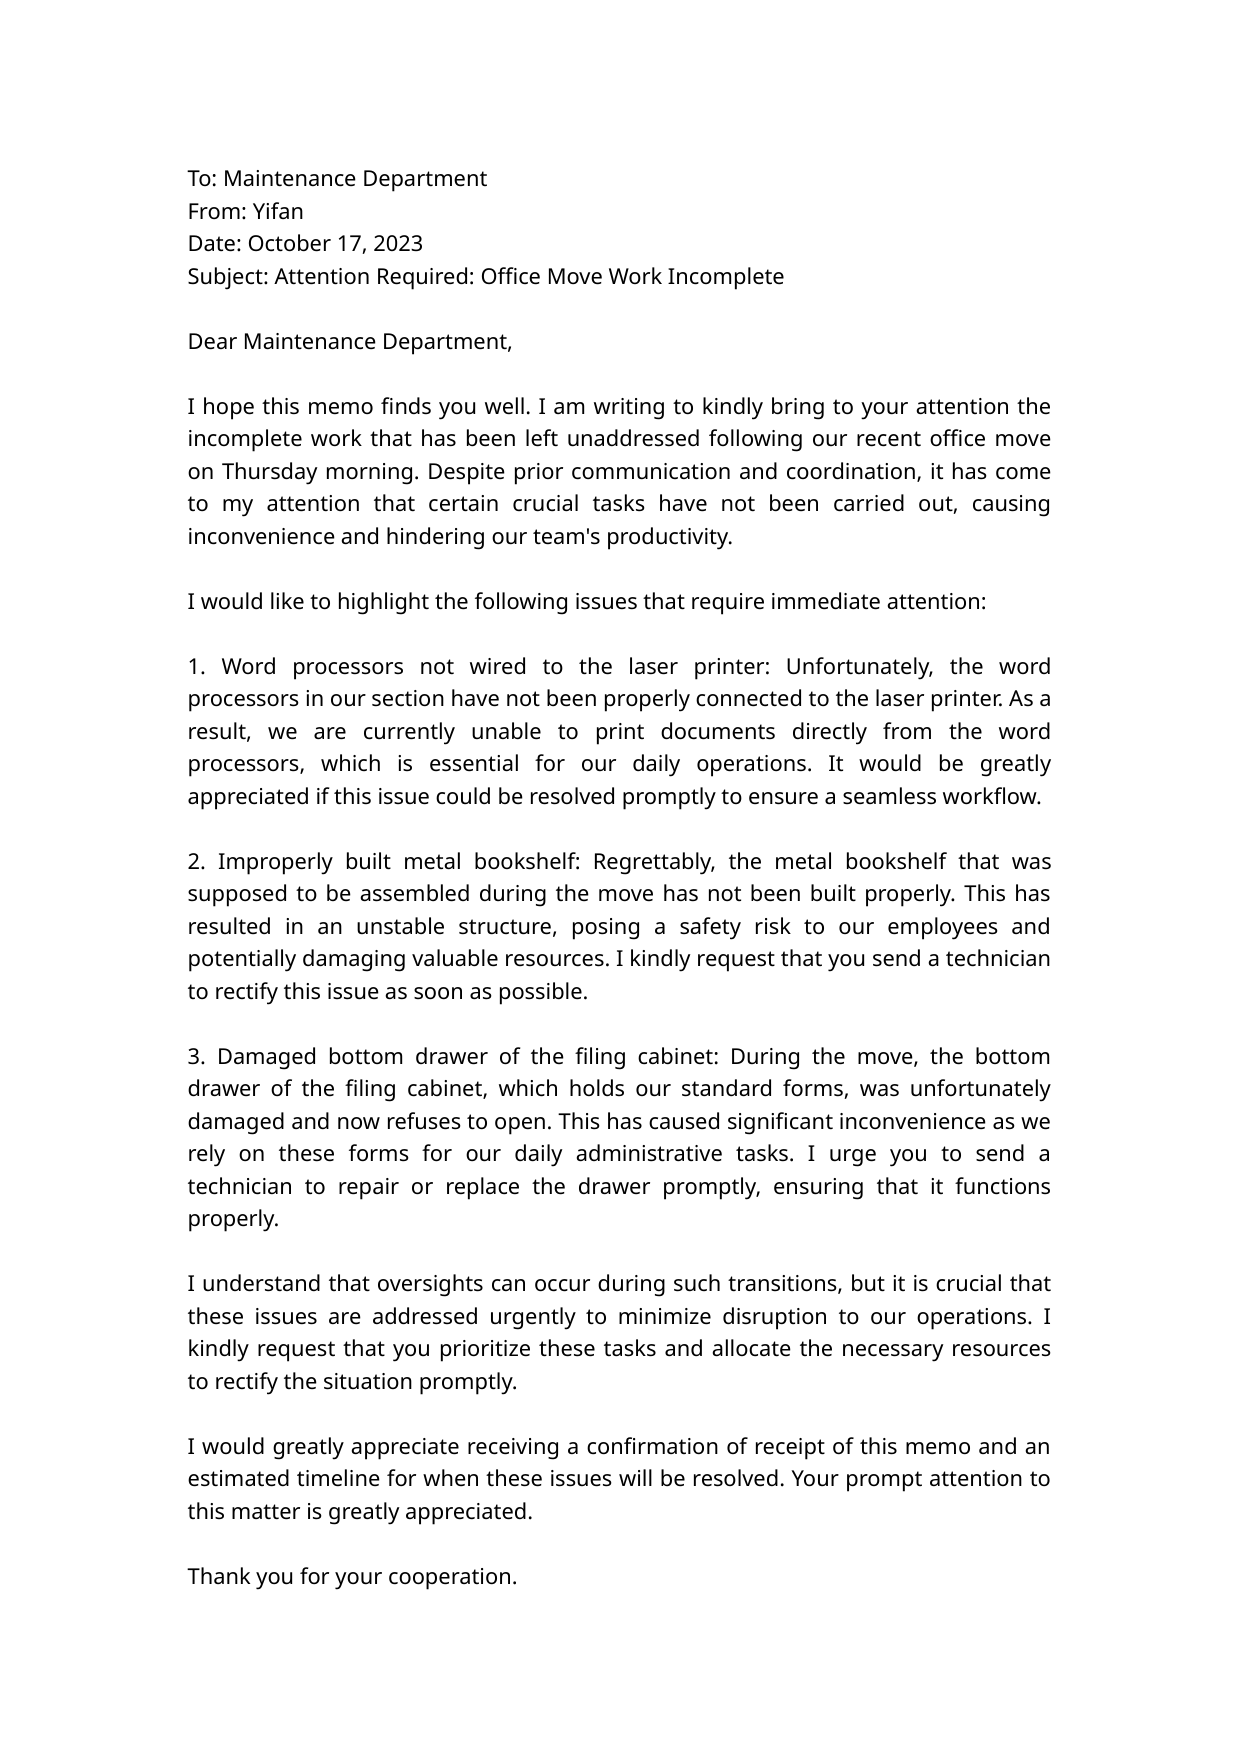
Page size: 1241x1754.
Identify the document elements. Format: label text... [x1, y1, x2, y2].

text Date: October 17, 2023 [187, 227, 1053, 259]
text I would like to highlight the following issues that require immediate attention: [187, 584, 1053, 617]
text To: Maintenance Department [187, 162, 1053, 194]
text Thank you for your cooperation. [187, 1559, 1053, 1592]
text I would greatly appreciate receiving a confirmation of receipt of this memo and an estimated timeline for when these issues will be resolved. Your prompt attention to this matter is greatly appreciated. [187, 1429, 1053, 1527]
text I understand that oversights can occur during such transitions, but it is crucial that these issues are addressed urgently to minimize disruption to our operations. I kindly request that you prioritize these tasks and allocate the necessary resources to rectify the situation promptly. [187, 1267, 1053, 1397]
text Subject: Attention Required: Office Move Work Incomplete [187, 259, 1053, 292]
text 1. Word processors not wired to the laser printer: Unfortunately, the word processors in our section have not been properly connected to the laser printer. As a result, we are currently unable to print documents directly from the word processors, which is essential for our daily operations. It would be greatly appreciated if this issue could be resolved promptly to ensure a seamless workflow. [187, 649, 1053, 812]
text 2. Improperly built metal bookshelf: Regrettably, the metal bookshelf that was supposed to be assembled during the move has not been built properly. This has resulted in an unstable structure, posing a safety risk to our employees and potentially damaging valuable resources. I kindly request that you send a technician to rectify this issue as soon as possible. [187, 844, 1053, 1007]
text 3. Damaged bottom drawer of the filing cabinet: During the move, the bottom drawer of the filing cabinet, which holds our standard forms, was unfortunately damaged and now refuses to open. This has caused significant inconvenience as we rely on these forms for our daily administrative tasks. I urge you to send a technician to repair or replace the drawer promptly, ensuring that it functions properly. [187, 1039, 1053, 1234]
text From: Yifan [187, 194, 1053, 227]
text Dear Maintenance Department, [187, 324, 1053, 357]
text I hope this memo finds you well. I am writing to kindly bring to your attention the incomplete work that has been left unaddressed following our recent office move on Thursday morning. Despite prior communication and coordination, it has come to my attention that certain crucial tasks have not been carried out, causing inconvenience and hindering our team's productivity. [187, 389, 1053, 552]
